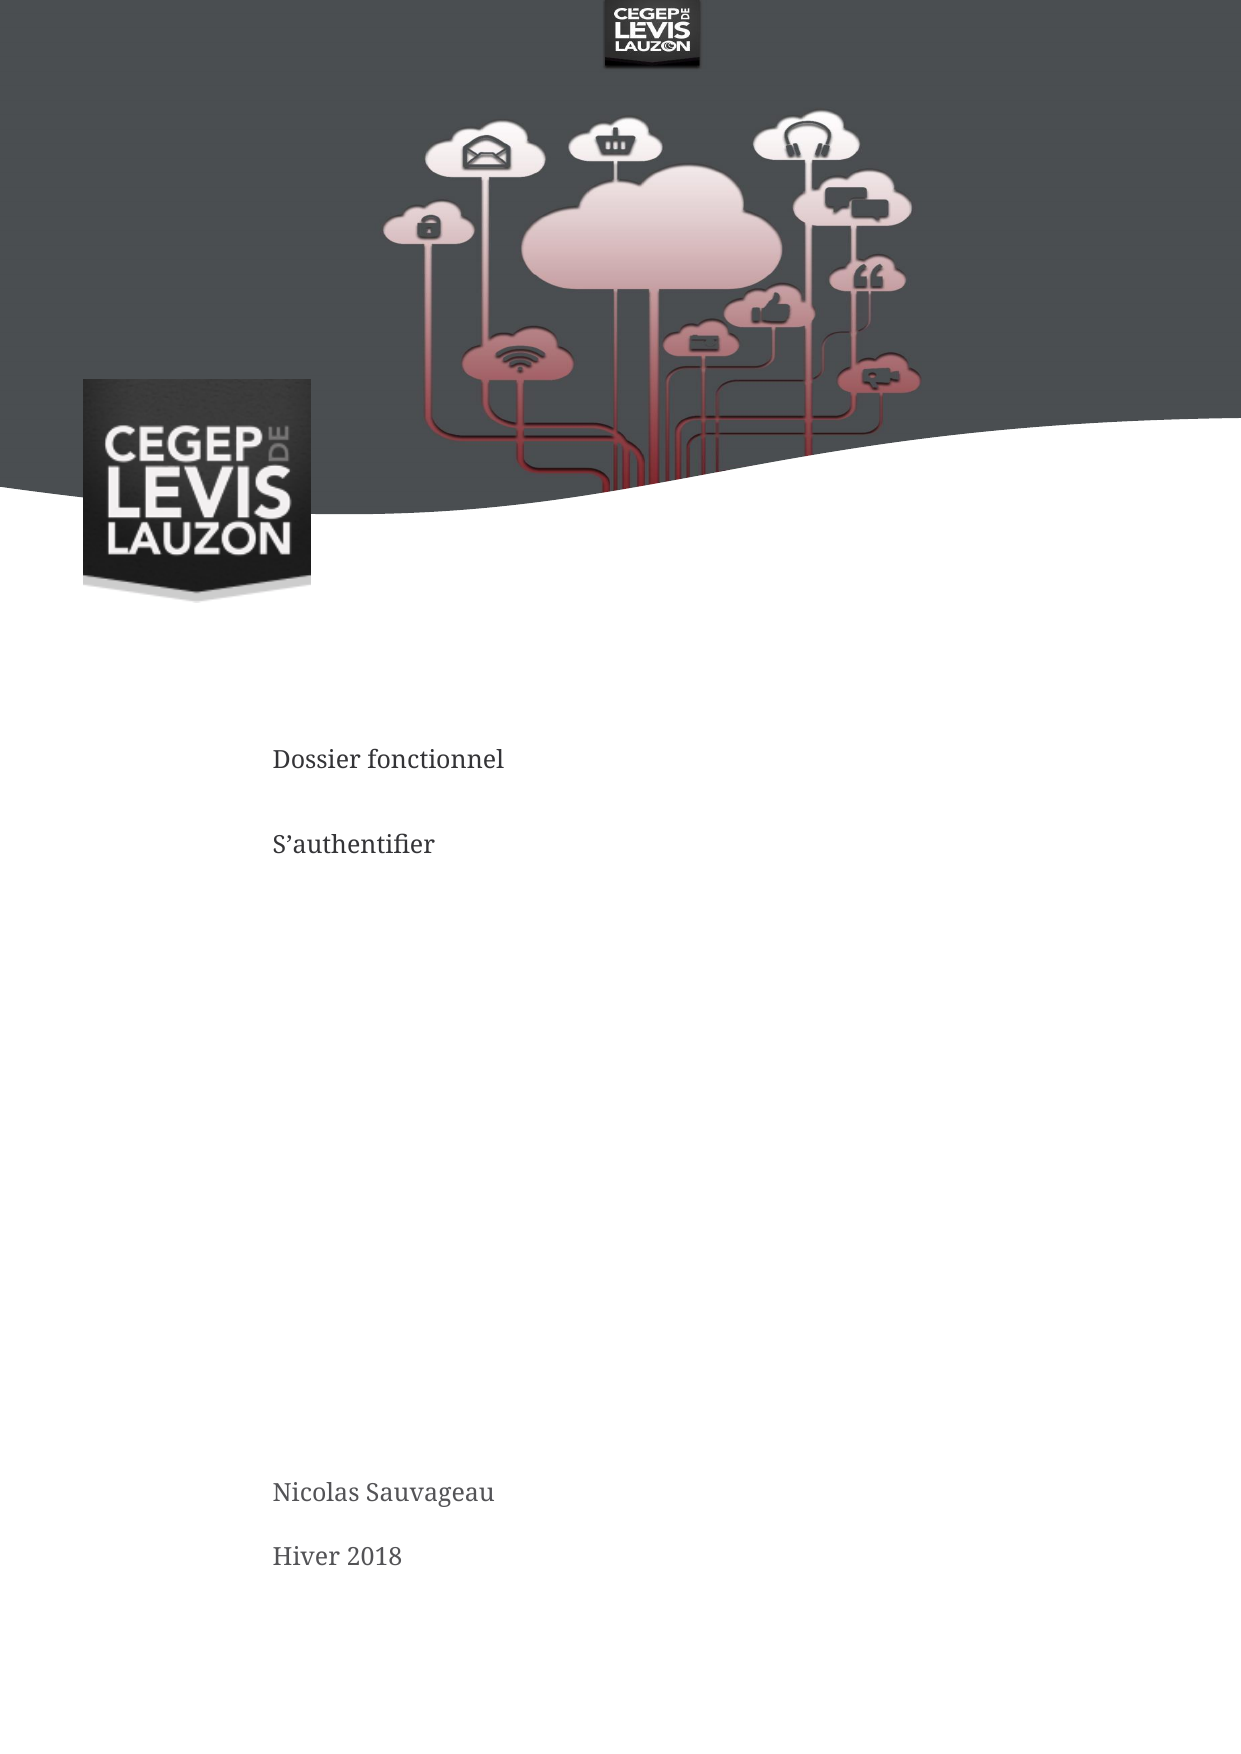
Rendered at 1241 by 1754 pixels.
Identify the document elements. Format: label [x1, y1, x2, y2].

picture [0, 0, 1241, 603]
